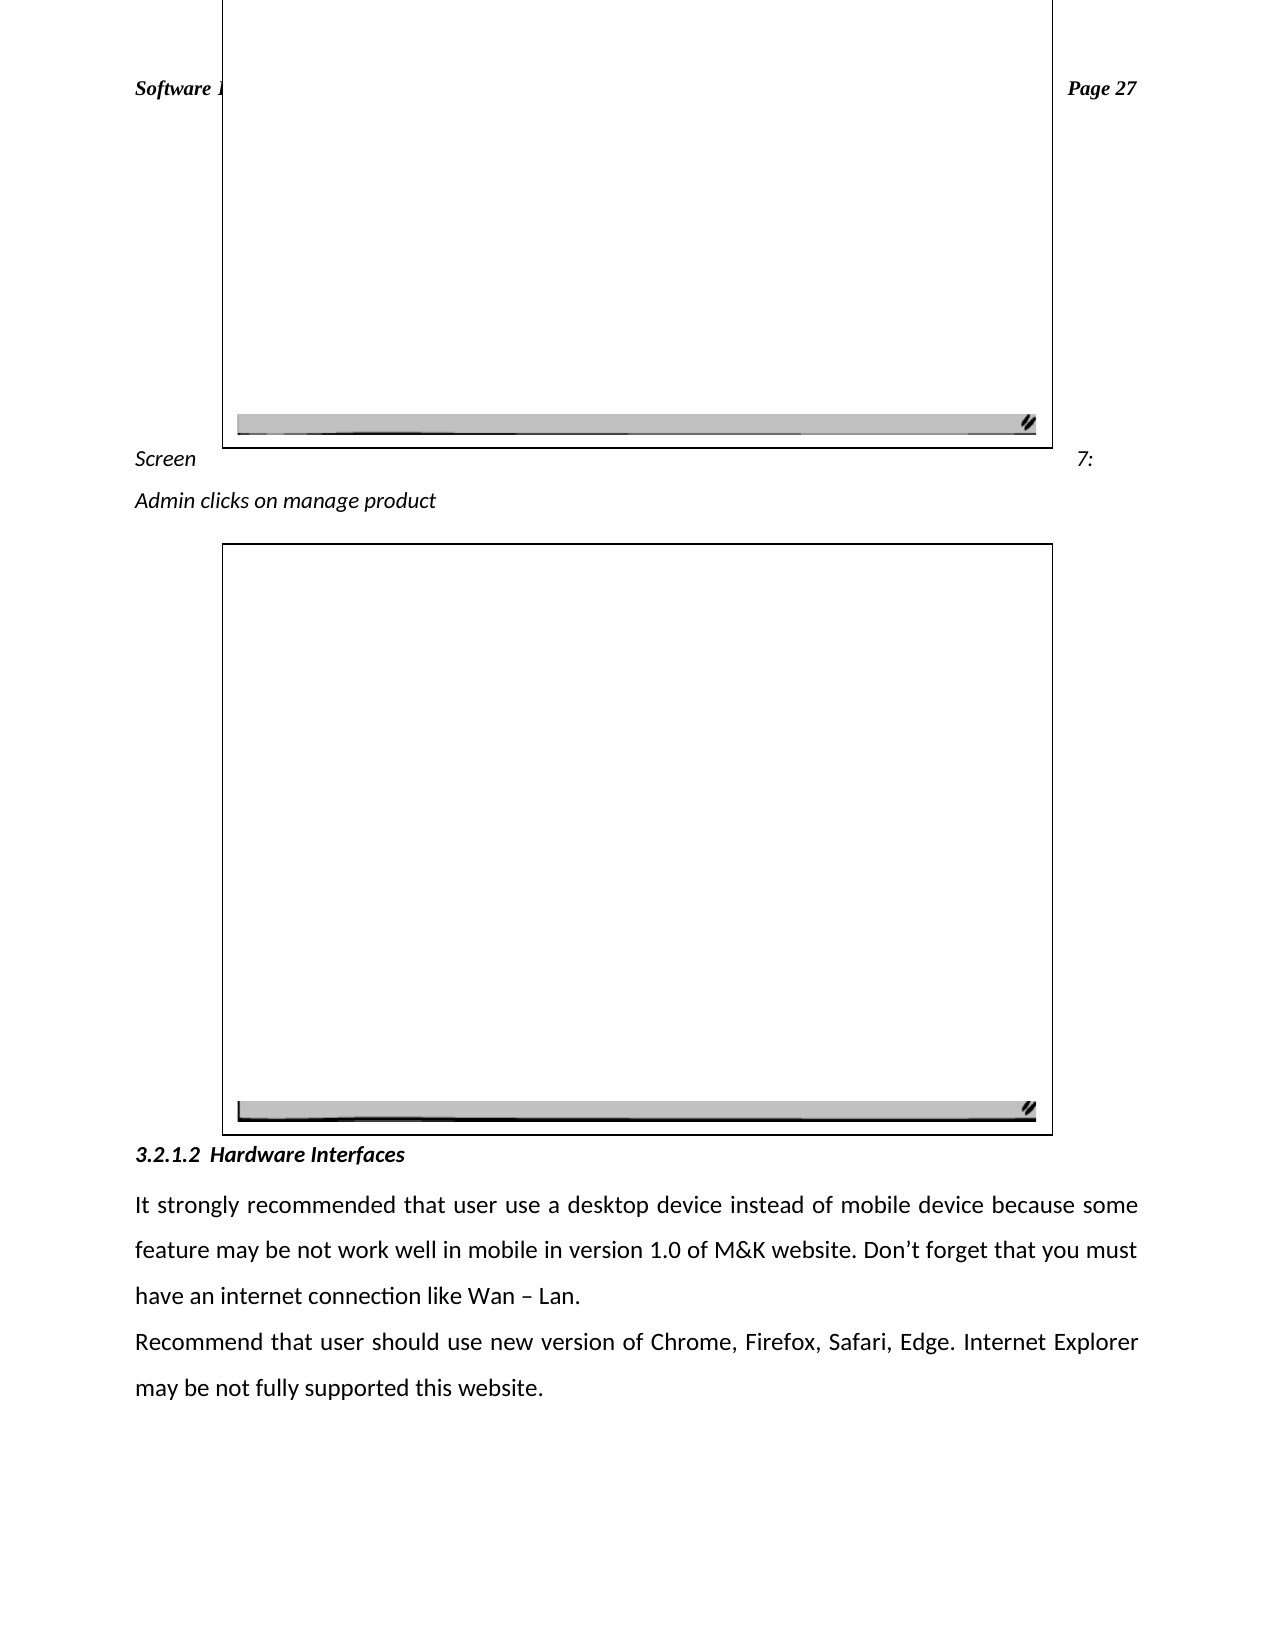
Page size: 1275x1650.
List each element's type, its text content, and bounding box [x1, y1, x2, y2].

text Recommend that user should use new version of Chrome, Firefox, Safari, Edge. Internet Explorer may be not fully supported this website. [135, 1326, 1140, 1402]
picture [237, 414, 1037, 435]
text Screen 7: Admin clicks on manage product [135, 444, 1140, 514]
subtitle Hardware Interfaces [135, 1141, 1140, 1168]
picture [237, 1101, 1037, 1122]
text It strongly recommended that user use a desktop device instead of mobile device because some feature may be not work well in mobile in version 1.0 of M&K website. Don’t forget that you must have an internet connection like Wan – Lan. [135, 1189, 1140, 1311]
